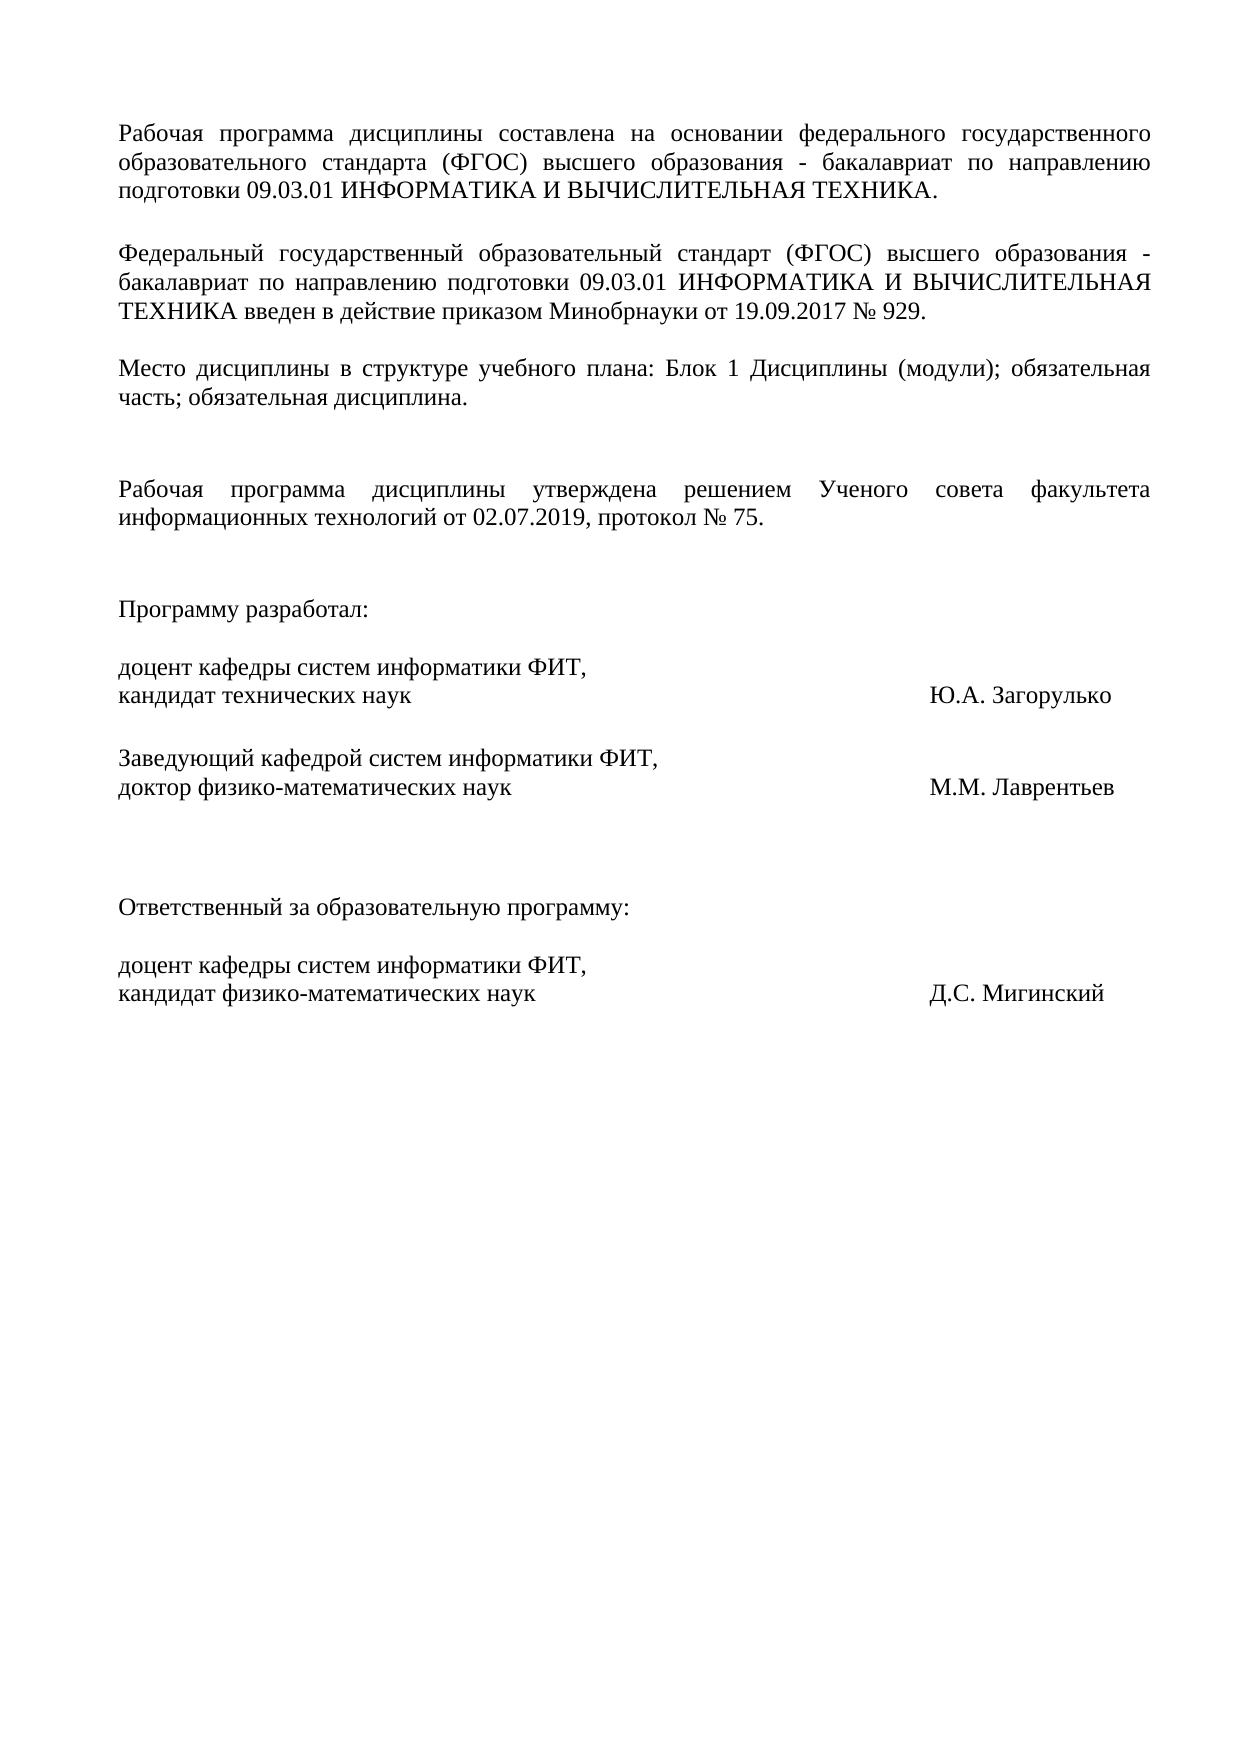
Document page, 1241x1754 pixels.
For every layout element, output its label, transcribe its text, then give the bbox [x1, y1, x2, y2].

text доцент кафедры систем информатики ФИТ, [118, 950, 1152, 978]
text Федеральный государственный образовательный стандарт (ФГОС) высшего образования - бакалавриат по направлению подготовки 09.03.01 ИНФОРМАТИКА И ВЫЧИСЛИТЕЛЬНАЯ ТЕХНИКА введен в действие приказом Минобрнауки от 19.09.2017 № 929. [118, 238, 1152, 325]
text доктор физико-математических наук М.М. Лаврентьев [118, 772, 1152, 801]
text кандидат технических наук Ю.А. Загорулько [118, 680, 1152, 709]
text Программу разработал: [118, 594, 1152, 623]
text кандидат физико-математических наук Д.С. Мигинский [118, 978, 1152, 1007]
text Рабочая программа дисциплины утверждена решением Ученого совета факультета информационных технологий от 02.07.2019, протокол № 75. [118, 474, 1152, 531]
text доцент кафедры систем информатики ФИТ, [118, 652, 1152, 680]
text Рабочая программа дисциплины составлена на основании федерального государственного образовательного стандарта (ФГОС) высшего образования - бакалавриат по направлению подготовки 09.03.01 ИНФОРМАТИКА И ВЫЧИСЛИТЕЛЬНАЯ ТЕХНИКА. [118, 118, 1152, 204]
text Ответственный за образовательную программу: [118, 892, 1152, 921]
text Место дисциплины в структуре учебного плана: Блок 1 Дисциплины (модули); обязательная часть; обязательная дисциплина. [118, 353, 1152, 411]
text Заведующий кафедрой систем информатики ФИТ, [118, 743, 1152, 772]
